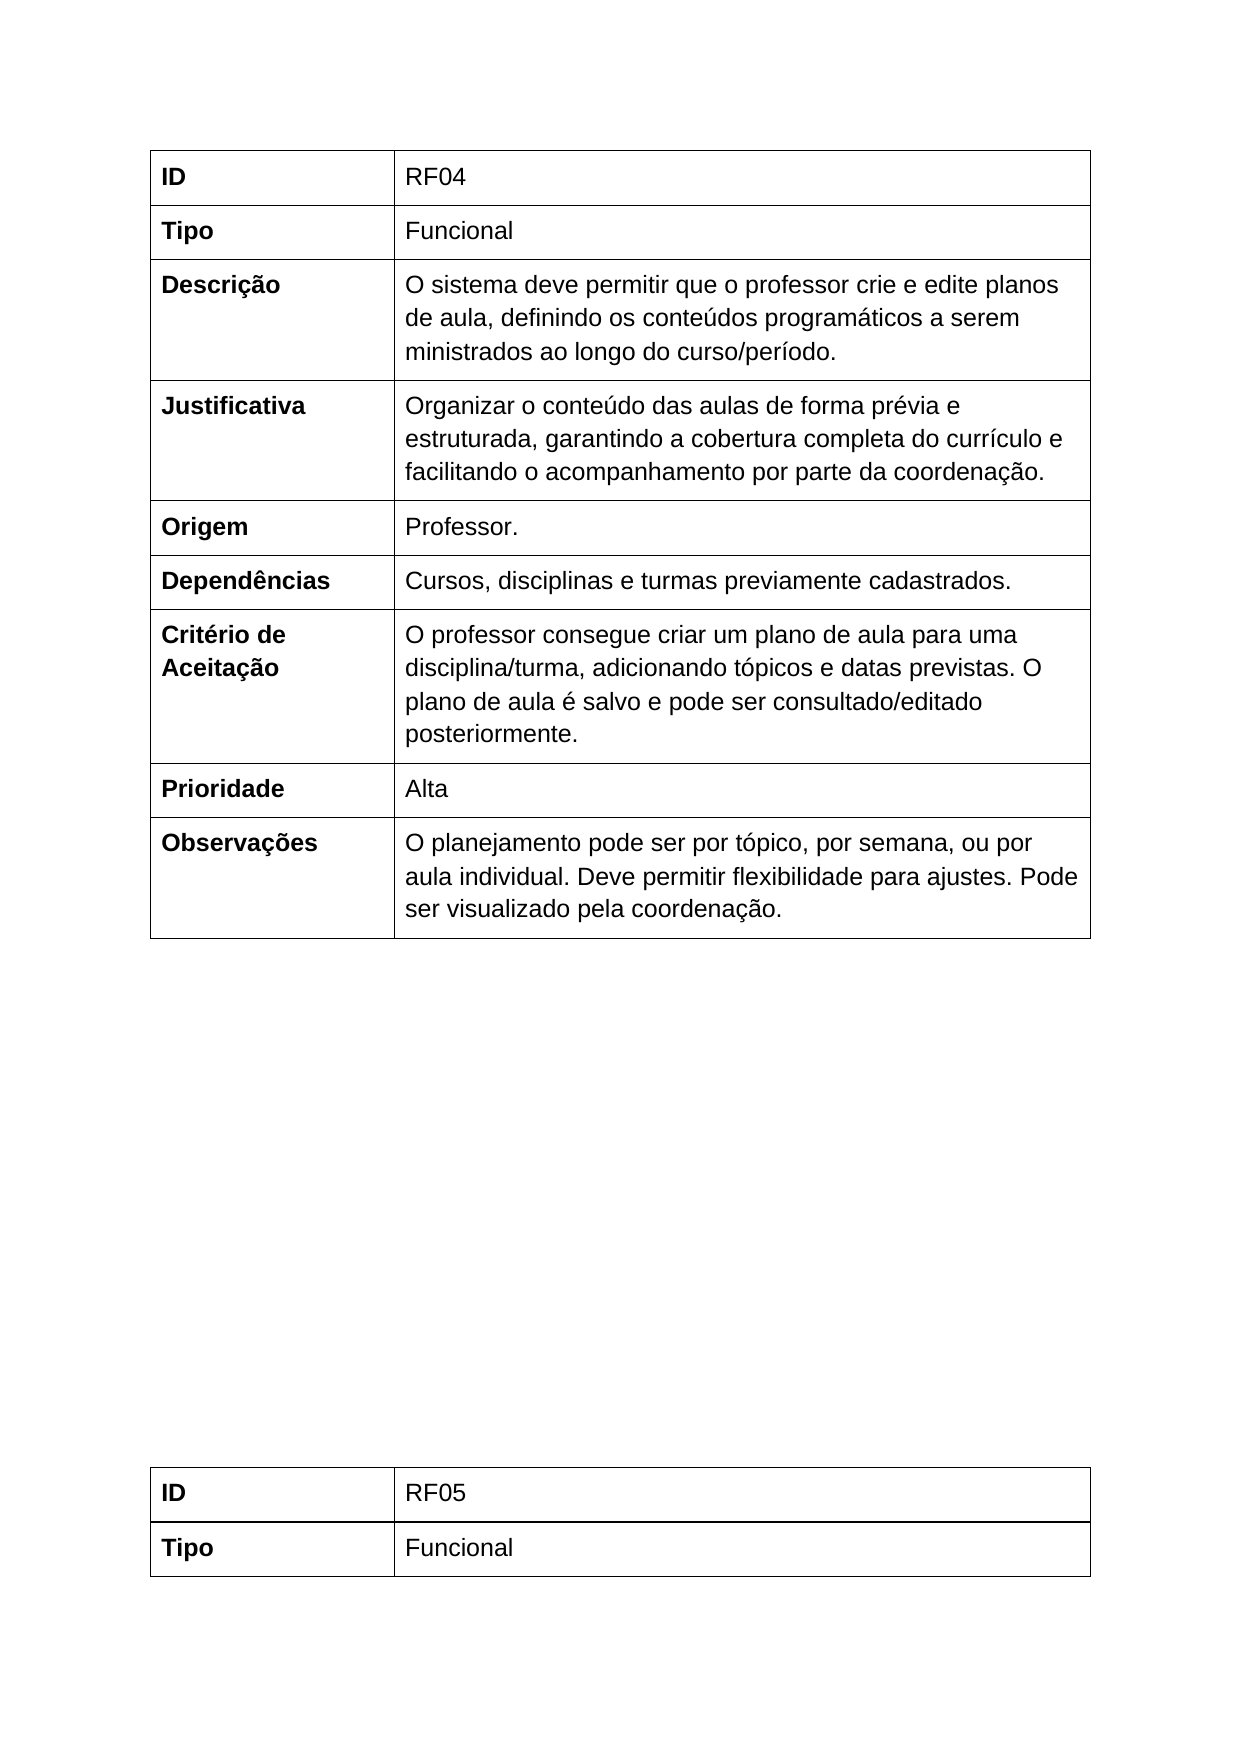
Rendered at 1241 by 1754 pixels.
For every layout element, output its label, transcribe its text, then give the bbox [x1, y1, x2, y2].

table_cell Observações [151, 818, 394, 937]
table_cell Prioridade [151, 764, 394, 817]
table_cell O sistema deve permitir que o professor crie e edite planos de aula, definindo os conteúdos programáticos a serem ministrados ao longo do curso/período. [395, 260, 1090, 379]
table_cell O planejamento pode ser por tópico, por semana, ou por aula individual. Deve permitir flexibilidade para ajustes. Pode ser visualizado pela coordenação. [395, 818, 1090, 937]
table_cell Organizar o conteúdo das aulas de forma prévia e estruturada, garantindo a cobertura completa do currículo e facilitando o acompanhamento por parte da coordenação. [395, 381, 1090, 500]
table_cell Critério de Aceitação [151, 610, 394, 762]
table_cell Cursos, disciplinas e turmas previamente cadastrados. [395, 556, 1090, 609]
table_cell Origem [151, 501, 394, 554]
table_cell Dependências [151, 556, 394, 609]
table_header RF04 [395, 151, 1090, 204]
table_cell Funcional [395, 1523, 1090, 1576]
table_cell O professor consegue criar um plano de aula para uma disciplina/turma, adicionando tópicos e datas previstas. O plano de aula é salvo e pode ser consultado/editado posteriormente. [395, 610, 1090, 762]
table_cell Tipo [151, 1523, 394, 1576]
table_cell Tipo [151, 206, 394, 259]
table_cell Funcional [395, 206, 1090, 259]
table_cell Professor. [395, 501, 1090, 554]
table_cell Alta [395, 764, 1090, 817]
table_header ID [151, 1468, 394, 1521]
table_header ID [151, 151, 394, 204]
table_cell Justificativa [151, 381, 394, 500]
table_cell Descrição [151, 260, 394, 379]
table_header RF05 [395, 1468, 1090, 1521]
